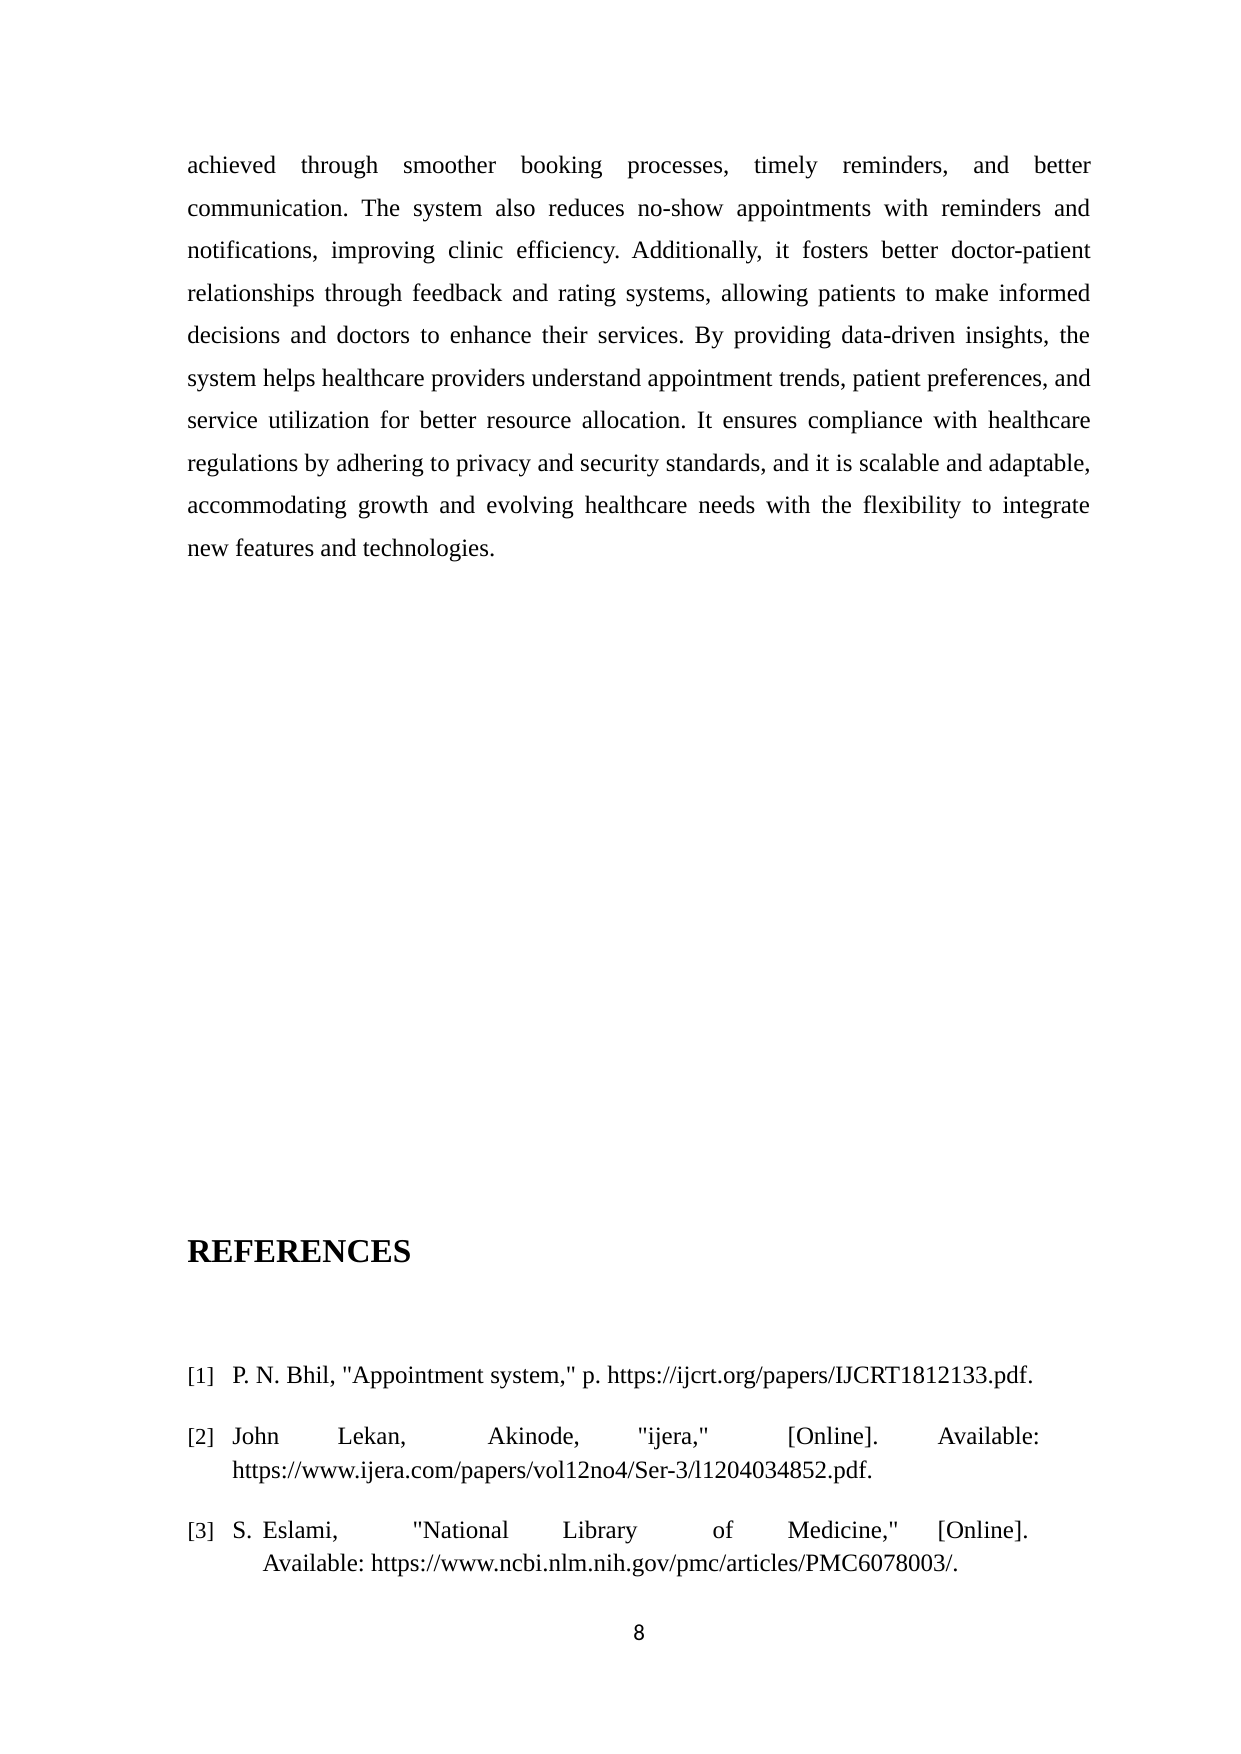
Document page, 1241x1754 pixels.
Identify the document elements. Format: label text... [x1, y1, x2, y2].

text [186, 151, 1091, 562]
subtitle REFERENCES [187, 1232, 1124, 1270]
list P. N. Bhil, "Appointment system," p. https://ijcrt.org/papers/IJCRT1812133.pdf. [187, 1360, 1124, 1389]
list John Lekan, Akinode, "ijera," [Online]. Available: https://www.ijera.com/papers/vol12no4/Ser-3/l1204034852.pdf. [187, 1421, 1124, 1484]
list S. Eslami, "National Library of Medicine," [Online]. Available: https://www.ncbi.nlm.nih.gov/pmc/articles/PMC6078003/. [187, 1515, 1124, 1577]
